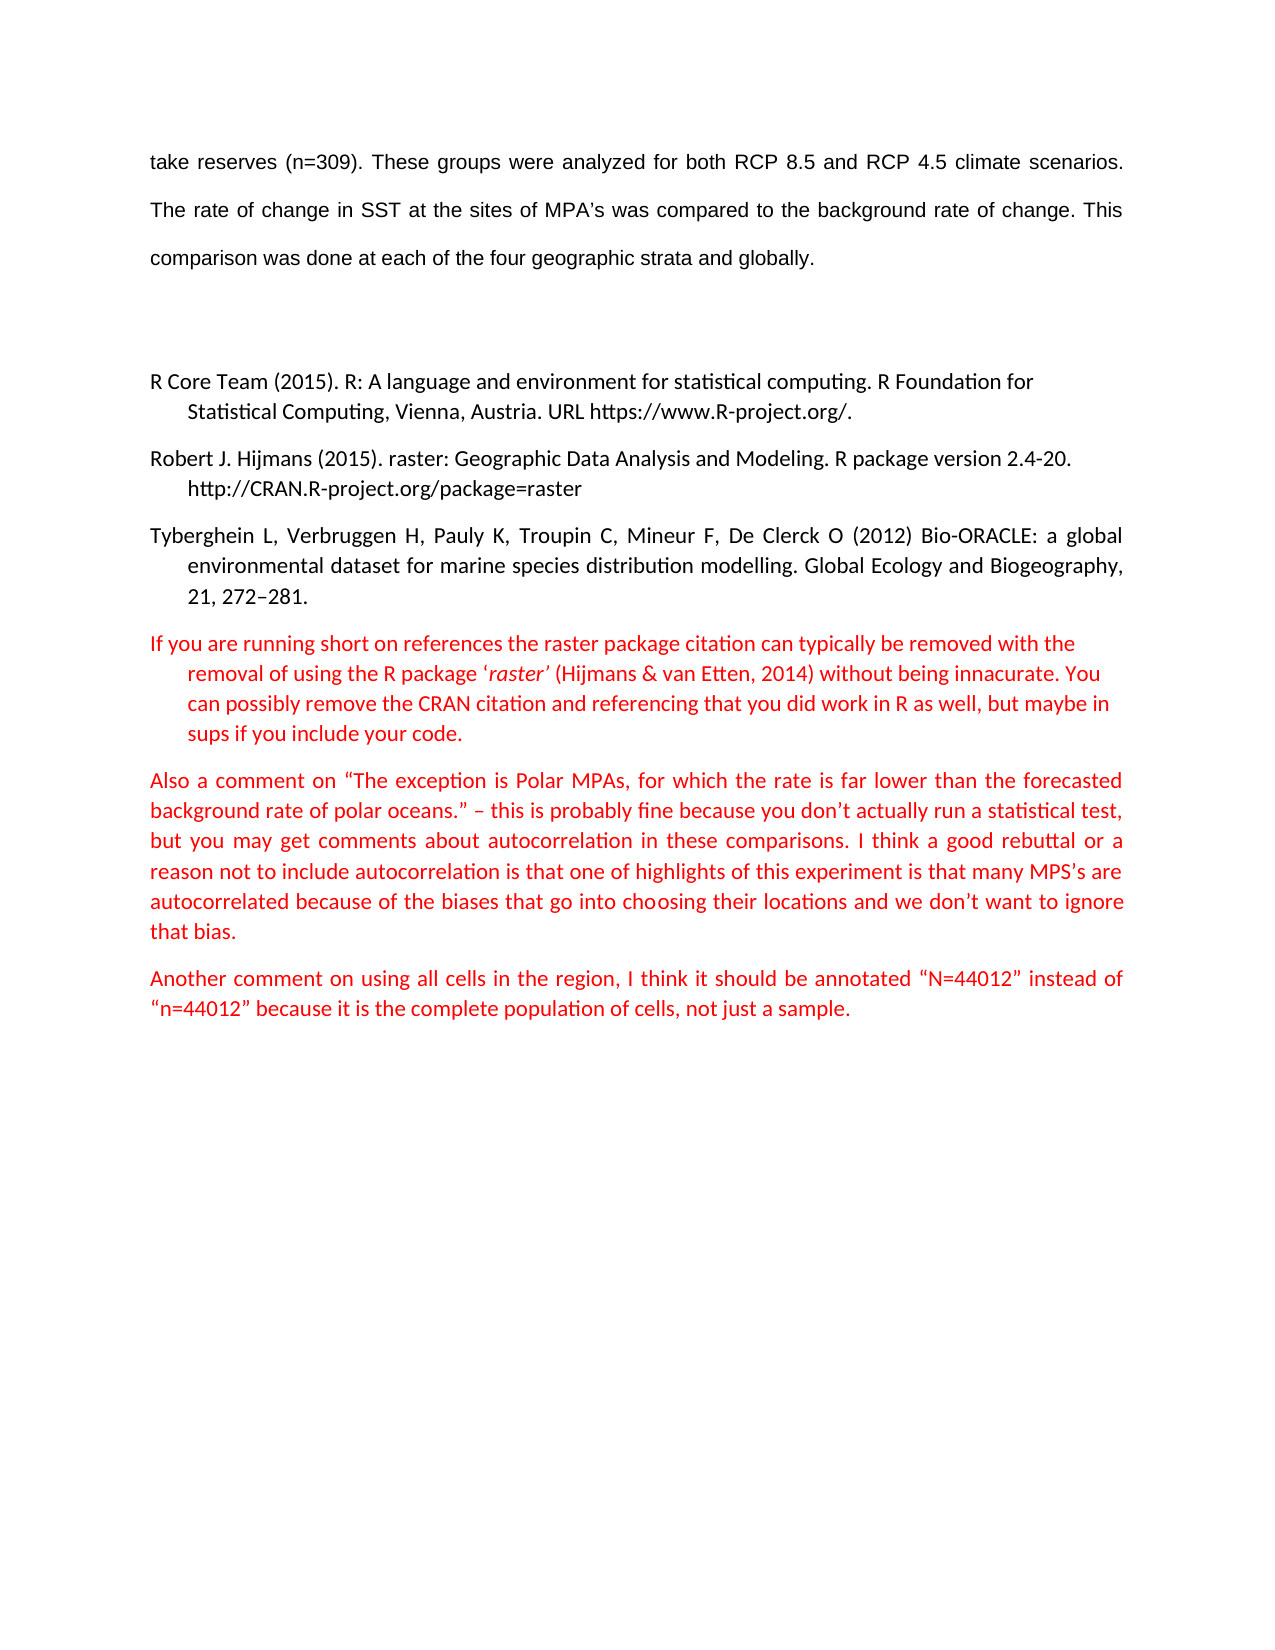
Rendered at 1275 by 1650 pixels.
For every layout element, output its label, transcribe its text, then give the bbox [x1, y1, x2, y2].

text Robert J. Hijmans (2015). raster: Geographic Data Analysis and Modeling. R package version 2.4-20. http://CRAN.R-project.org/package=raster [150, 444, 1125, 503]
text R Core Team (2015). R: A language and environment for statistical computing. R Foundation for Statistical Computing, Vienna, Austria. URL https://www.R-project.org/. [150, 367, 1125, 426]
text Tyberghein L, Verbruggen H, Pauly K, Troupin C, Mineur F, De Clerck O (2012) Bio-ORACLE: a global environmental dataset for marine species distribution modelling. Global Ecology and Biogeography, 21, 272–281. [150, 521, 1125, 610]
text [150, 150, 1125, 270]
text Another comment on using all cells in the region, I think it should be annotated “N=44012” instead of “n=44012” because it is the complete population of cells, not just a sample. [150, 964, 1125, 1022]
text If you are running short on references the raster package citation can typically be removed with the removal of using the R package ‘raster’ (Hijmans & van Etten, 2014) without being innacurate. You can possibly remove the CRAN citation and referencing that you did work in R as well, but maybe in sups if you include your code. [150, 629, 1125, 747]
text Also a comment on “The exception is Polar MPAs, for which the rate is far lower than the forecasted background rate of polar oceans.” – this is probably fine because you don’t actually run a statistical test, but you may get comments about autocorrelation in these comparisons. I think a good rebuttal or a reason not to include autocorrelation is that one of highlights of this experiment is that many MPS’s are autocorrelated because of the biases that go into choosing their locations and we don’t want to ignore that bias. [150, 766, 1125, 945]
